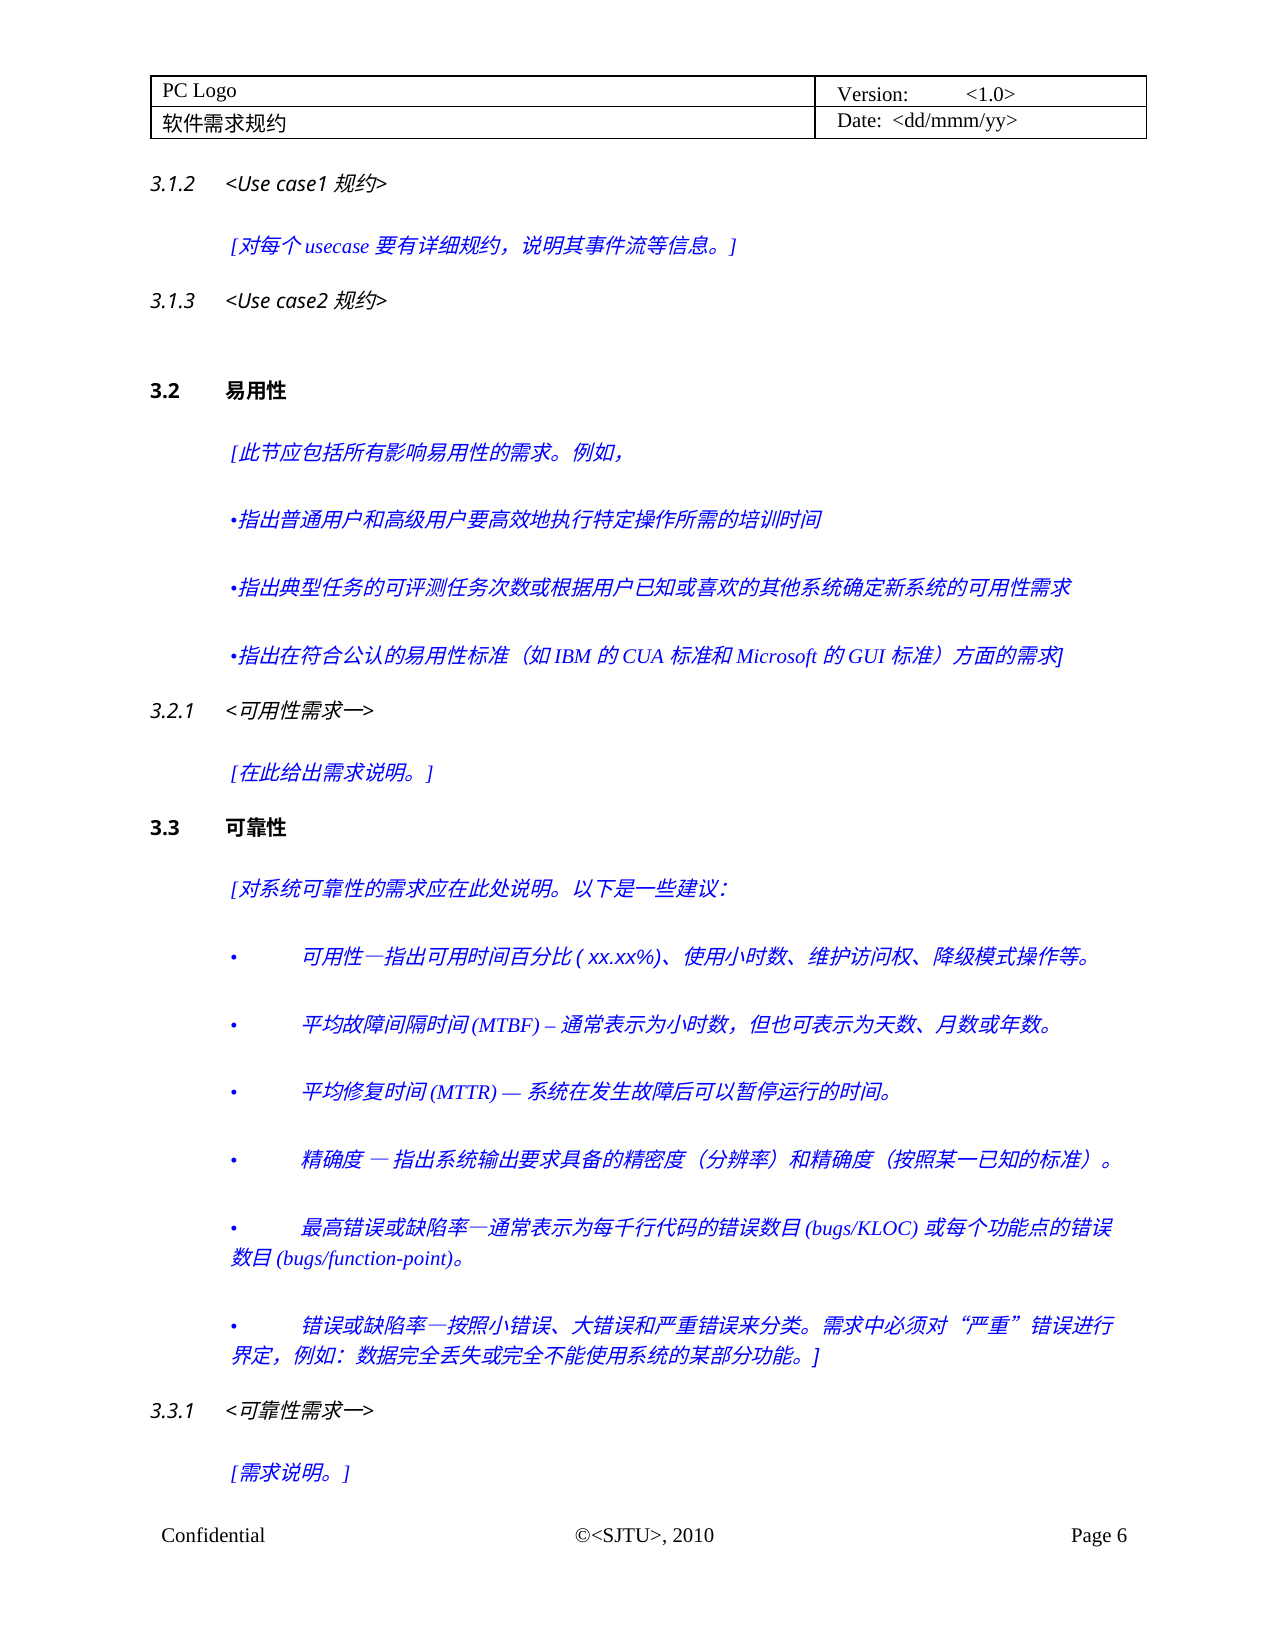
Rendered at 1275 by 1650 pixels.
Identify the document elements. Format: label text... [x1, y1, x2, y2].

subtitle <可靠性需求一> [150, 1394, 1125, 1425]
text • 可用性—指出可用时间百分比 ( xx.xx%)、使用小时数、维护访问权、降级模式操作等。 [230, 940, 1125, 970]
text • 平均修复时间 (MTTR) — 系统在发生故障后可以暂停运行的时间。 [230, 1076, 1125, 1106]
text [对每个usecase 要有详细规约，说明其事件流等信息。] [230, 229, 1125, 259]
subtitle <Use case1 规约> [150, 167, 1125, 198]
text • 精确度 — 指出系统输出要求具备的精密度（分辨率）和精确度（按照某一已知的标准）。 [230, 1143, 1125, 1173]
subtitle <Use case2 规约> [150, 284, 1125, 314]
text [对系统可靠性的需求应在此处说明。以下是一些建议： [230, 872, 1125, 903]
text •指出普通用户和高级用户要高效地执行特定操作所需的培训时间 [230, 503, 1125, 534]
text •指出在符合公认的易用性标准（如 IBM 的 CUA 标准和 Microsoft 的 GUI 标准）方面的需求] [230, 639, 1125, 669]
text • 平均故障间隔时间 (MTBF) – 通常表示为小时数，但也可表示为天数、月数或年数。 [230, 1008, 1125, 1038]
text • 错误或缺陷率—按照小错误、大错误和严重错误来分类。需求中必须对“严重”错误进行界定，例如：数据完全丢失或完全不能使用系统的某部分功能。] [230, 1309, 1125, 1369]
text • 最高错误或缺陷率—通常表示为每千行代码的错误数目 (bugs/KLOC) 或每个功能点的错误数目 (bugs/function-point)。 [230, 1211, 1125, 1271]
subtitle 易用性 [150, 374, 1125, 404]
text [在此给出需求说明。] [230, 756, 1125, 786]
subtitle 可靠性 [150, 811, 1125, 841]
text •指出典型任务的可评测任务次数或根据用户已知或喜欢的其他系统确定新系统的可用性需求 [230, 571, 1125, 601]
subtitle <可用性需求一> [150, 694, 1125, 724]
text [需求说明。] [230, 1456, 1125, 1486]
text [此节应包括所有影响易用性的需求。例如， [230, 436, 1125, 466]
